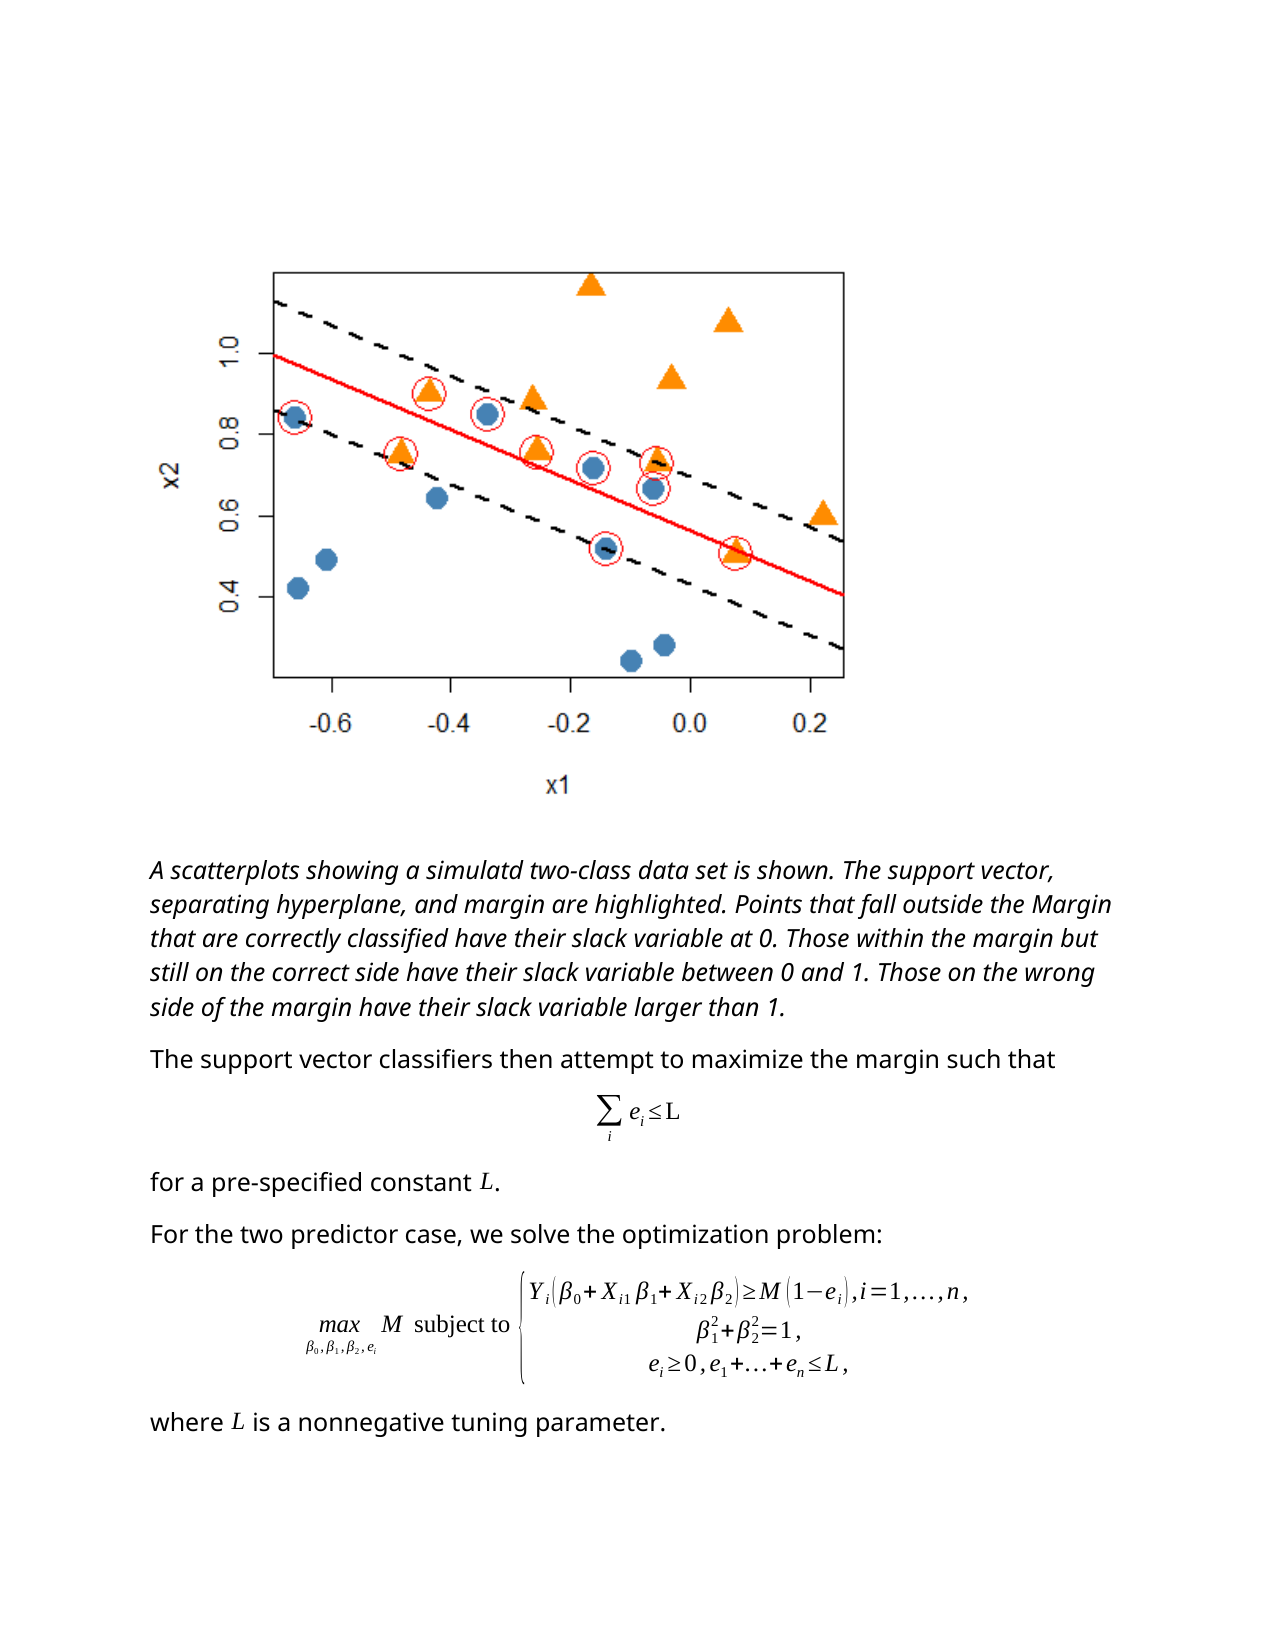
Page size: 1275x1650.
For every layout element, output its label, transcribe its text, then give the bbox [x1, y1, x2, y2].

text For the two predictor case, we solve the optimization problem: [150, 1217, 1125, 1251]
text A scatterplots showing a simulatd two-class data set is shown. The support vector, separating hyperplane, and margin are highlighted. Points that fall outside the Margin that are correctly classified have their slack variable at 0. Those within the margin but still on the correct side have their slack variable between 0 and 1. Those on the wrong side of the margin have their slack variable larger than 1. [150, 853, 1125, 1023]
text where is a nonnegative tuning parameter. [150, 1404, 1125, 1439]
text The support vector classifiers then attempt to maximize the margin such that [150, 1042, 1125, 1076]
text for a pre-specified constant . [150, 1164, 1125, 1198]
picture [150, 150, 908, 832]
